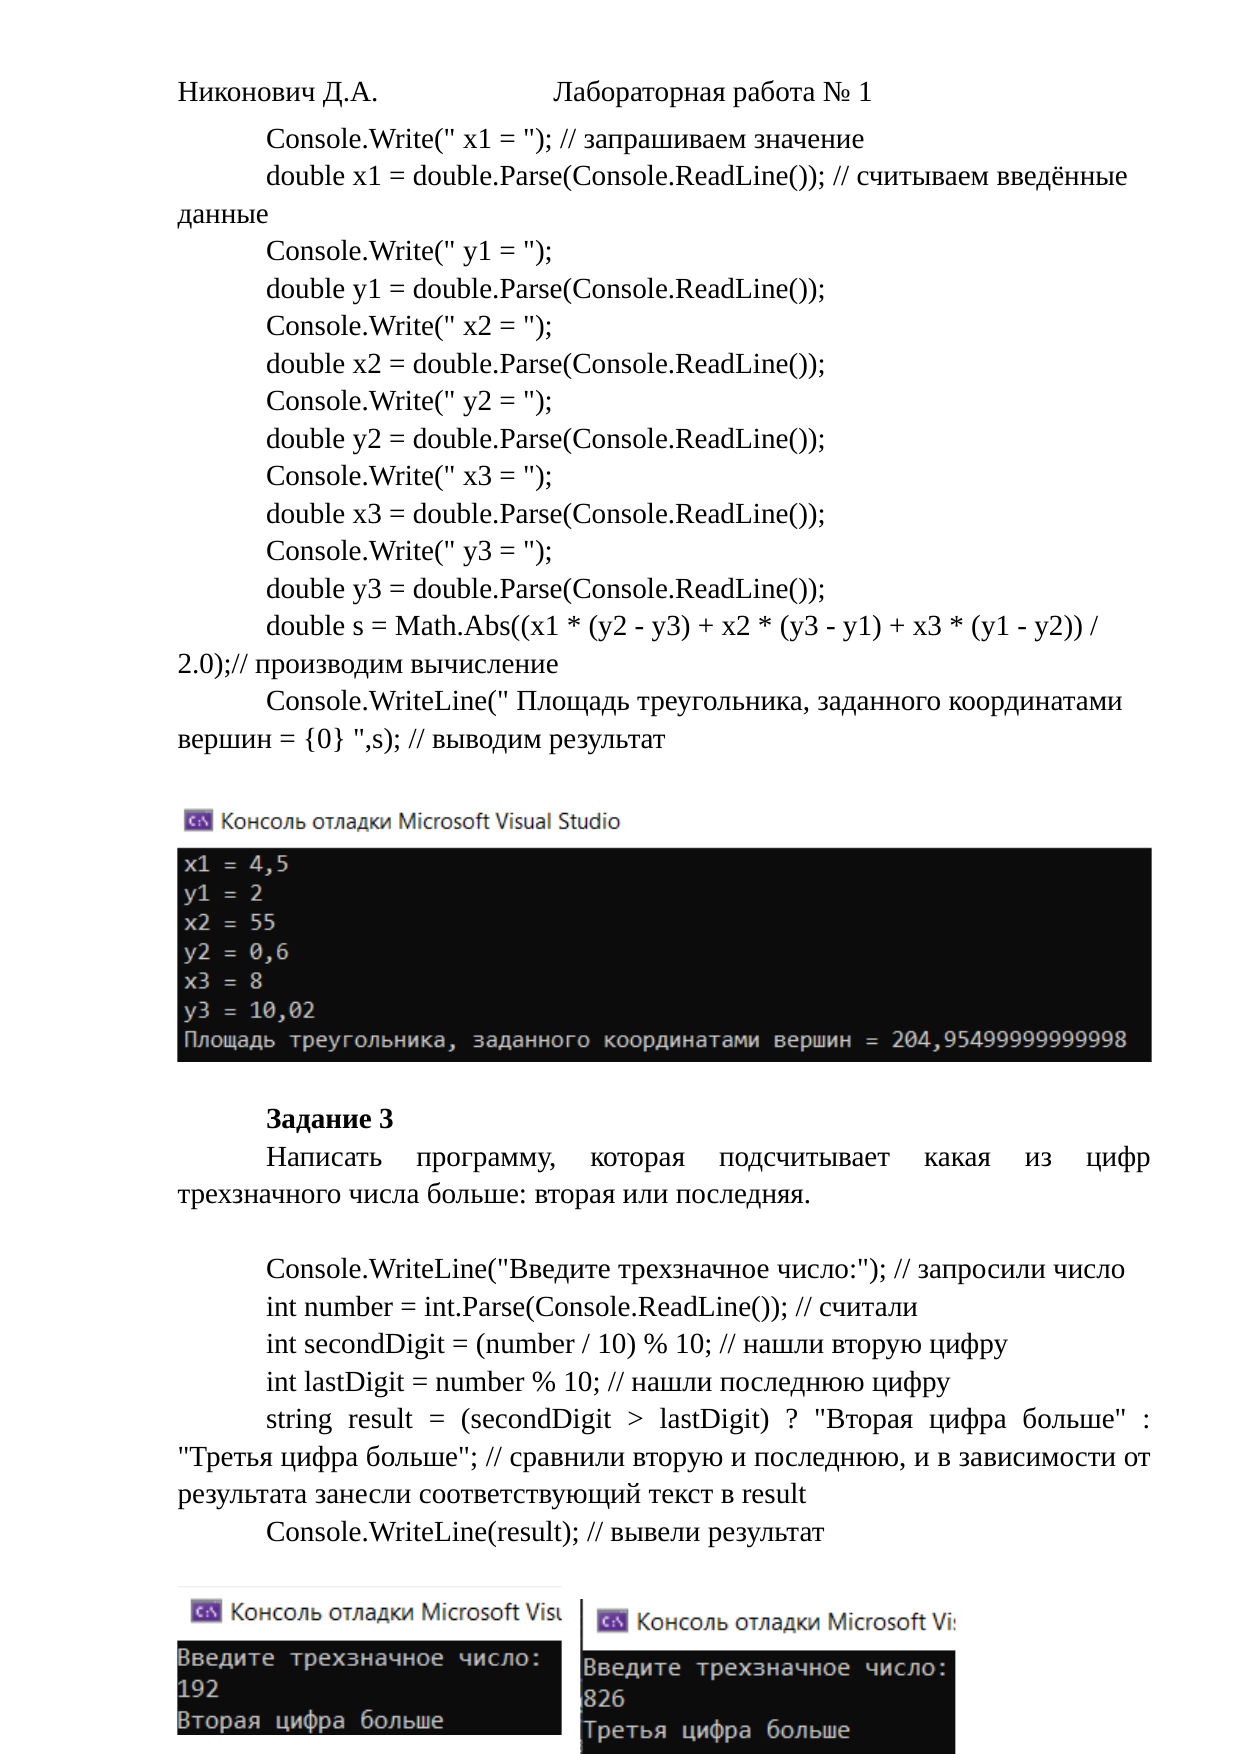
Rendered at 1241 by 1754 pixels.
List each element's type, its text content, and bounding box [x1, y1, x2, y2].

text Console.WriteLine(" Площадь треугольника, заданного координатами вершин = {0} ",s); // выводим результат [177, 681, 1152, 756]
text double y3 = double.Parse(Console.ReadLine()); [177, 568, 1152, 606]
picture [580, 1599, 956, 1754]
text double y1 = double.Parse(Console.ReadLine()); [177, 268, 1152, 306]
text Console.Write(" x3 = "); [177, 456, 1152, 493]
text double y2 = double.Parse(Console.ReadLine()); [177, 418, 1152, 456]
text Console.Write(" y2 = "); [177, 381, 1152, 418]
text Console.Write(" y1 = "); [177, 231, 1152, 268]
text double s = Math.Abs((x1 * (y2 - y3) + x2 * (y3 - y1) + x3 * (y1 - y2)) / 2.0);// производим вычисление [177, 606, 1152, 681]
text Задание 3 [177, 1099, 1152, 1136]
text double x3 = double.Parse(Console.ReadLine()); [177, 493, 1152, 531]
text Console.Write(" x1 = "); // запрашиваем значение [177, 118, 1152, 156]
text Console.Write(" x2 = "); [177, 306, 1152, 343]
text double x1 = double.Parse(Console.ReadLine()); // считываем введённые данные [177, 156, 1152, 231]
text int number = int.Parse(Console.ReadLine()); // считали [177, 1286, 1152, 1324]
picture [177, 795, 1152, 1062]
picture [177, 1586, 562, 1735]
text Console.WriteLine("Введите трехзначное число:"); // запросили число [177, 1249, 1152, 1286]
text double x2 = double.Parse(Console.ReadLine()); [177, 343, 1152, 381]
text string result = (secondDigit > lastDigit) ? "Вторая цифра больше" : "Третья цифра больше"; // сравнили вторую и последнюю, и в зависимости от результата занесли соответствующий текст в result [177, 1399, 1152, 1511]
text Написать программу, которая подсчитывает какая из цифр трехзначного числа больше: вторая или последняя. [177, 1136, 1152, 1211]
text Console.WriteLine(result); // вывели результат [177, 1511, 1152, 1549]
text Console.Write(" y3 = "); [177, 531, 1152, 568]
text int secondDigit = (number / 10) % 10; // нашли вторую цифру [177, 1324, 1152, 1361]
text int lastDigit = number % 10; // нашли последнюю цифру [177, 1361, 1152, 1399]
